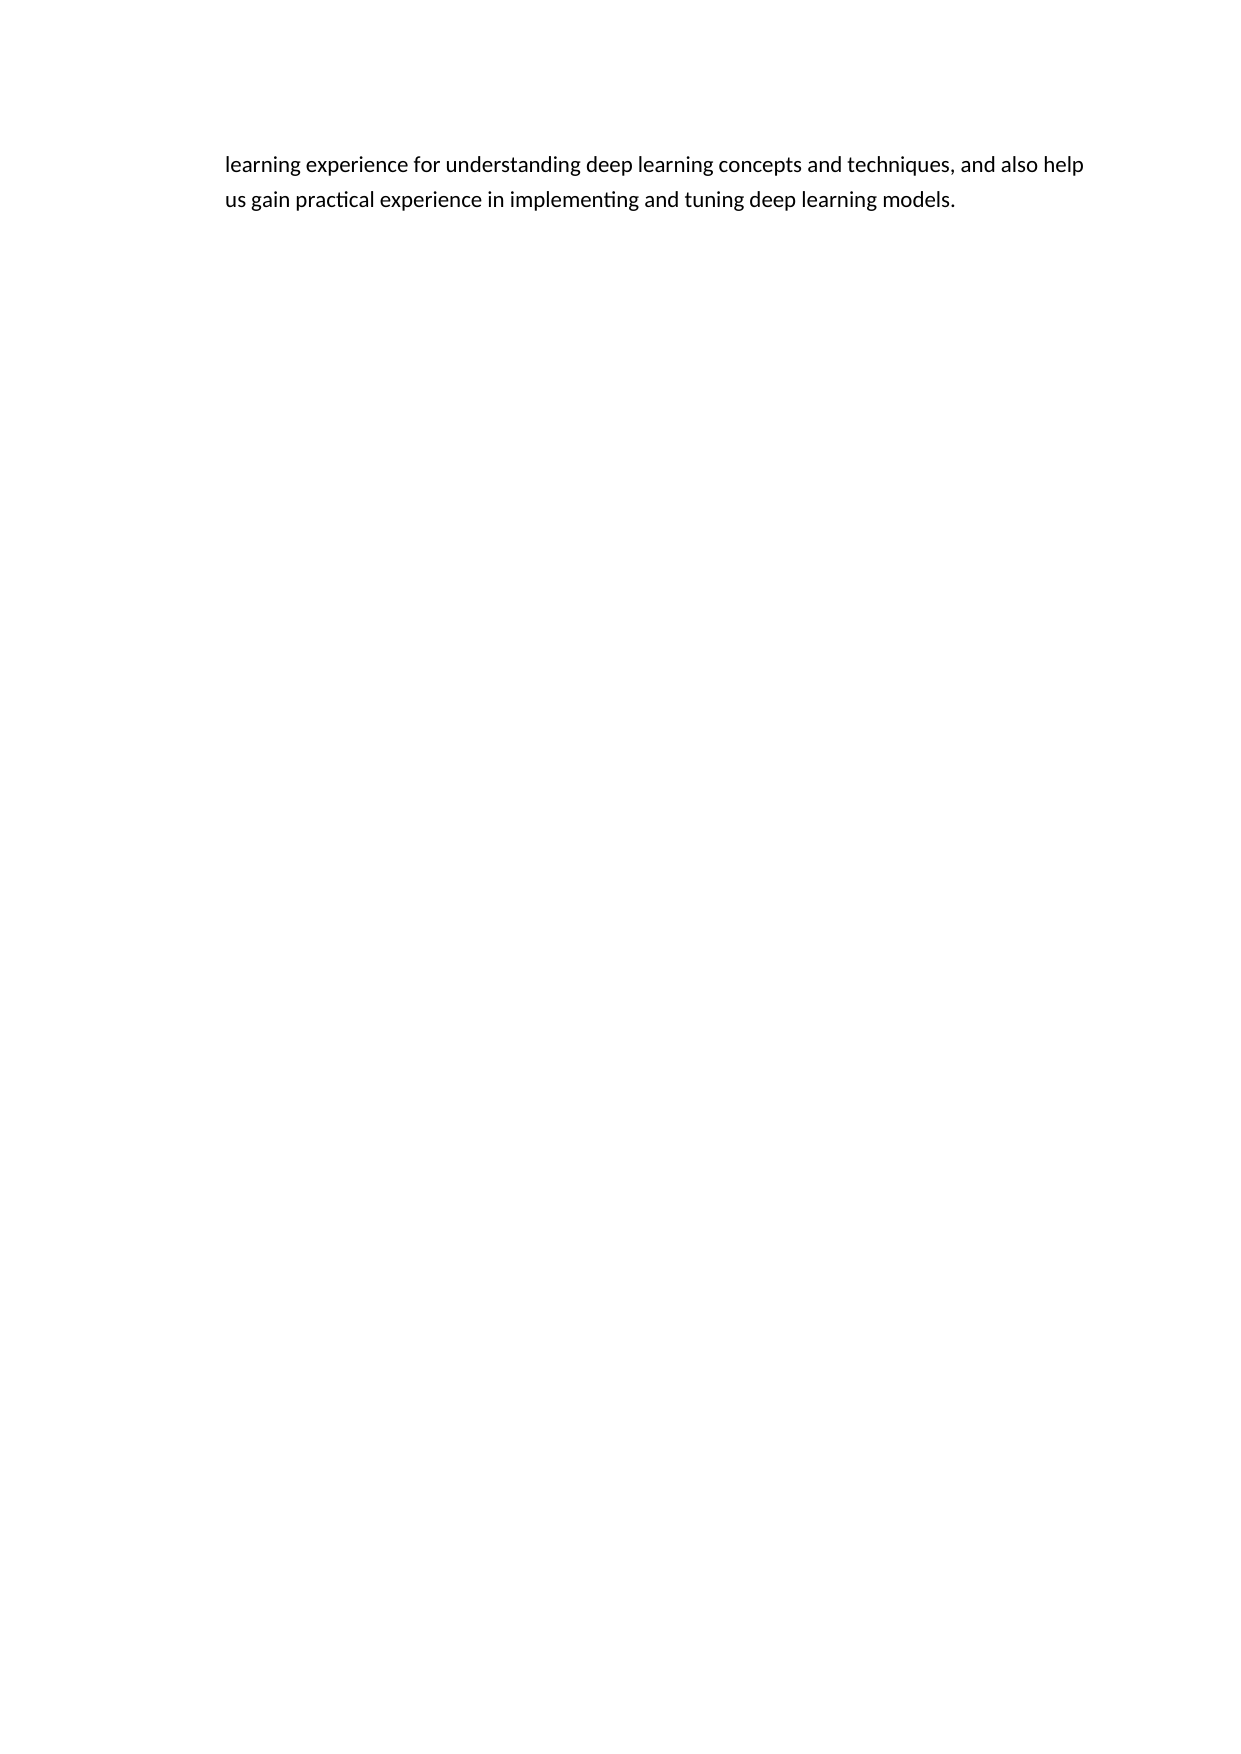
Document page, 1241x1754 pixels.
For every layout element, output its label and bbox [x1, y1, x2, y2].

list [187, 150, 1090, 213]
